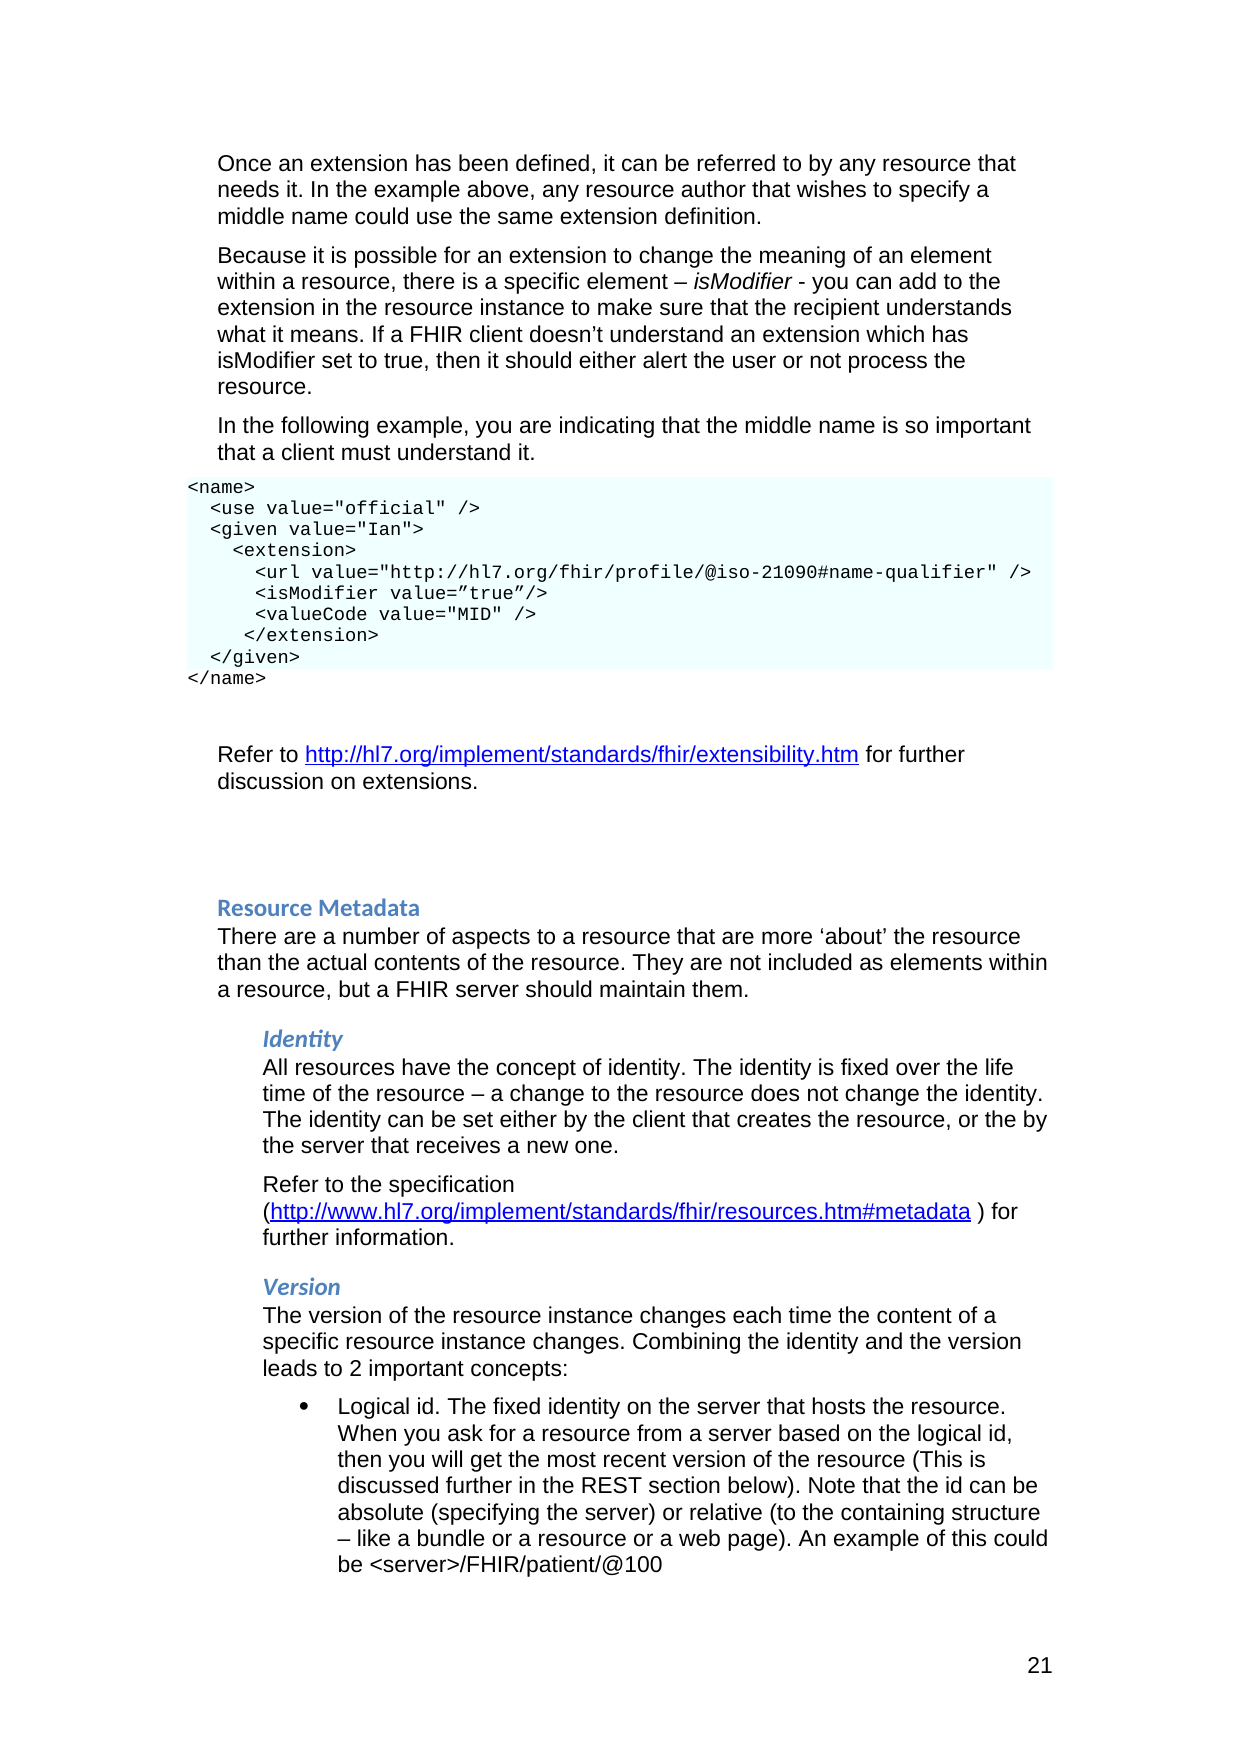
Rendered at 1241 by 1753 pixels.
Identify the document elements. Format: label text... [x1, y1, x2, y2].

text <use value="official" /> [187, 499, 1053, 520]
subtitle Resource Metadata [217, 892, 1053, 923]
text <valueCode value="MID" /> [187, 605, 1053, 626]
text There are a number of aspects to a resource that are more ‘about’ the resource than the actual contents of the resource. They are not included as elements within a resource, but a FHIR server should maintain them. [217, 923, 1053, 1002]
text <extension> [187, 541, 1053, 562]
text Refer to http://hl7.org/implement/standards/fhir/extensibility.htm for further discussion on extensions. [217, 741, 1053, 794]
text <given value="Ian"> [187, 520, 1053, 541]
subtitle Identity [187, 1023, 1053, 1053]
text Refer to the specification (http://www.hl7.org/implement/standards/fhir/resources.htm#metadata ) for further information. [262, 1171, 1053, 1250]
text Once an extension has been defined, it can be referred to by any resource that needs it. In the example above, any resource author that wishes to specify a middle name could use the same extension definition. [217, 150, 1053, 229]
text <name> [187, 477, 1053, 499]
text All resources have the concept of identity. The identity is fixed over the life time of the resource – a change to the resource does not change the identity. The identity can be set either by the client that creates the resource, or the by the server that receives a new one. [262, 1053, 1053, 1159]
text </given> [187, 647, 1053, 669]
text Because it is possible for an extension to change the meaning of an element within a resource, there is a specific element – isModifier - you can add to the extension in the resource instance to make sure that the recipient understands what it means. If a FHIR client doesn’t understand an extension which has isModifier set to true, then it should either alert the user or not process the resource. [217, 242, 1053, 400]
text </extension> [187, 626, 1053, 647]
text </name> [187, 669, 1053, 690]
subtitle Version [187, 1271, 1053, 1302]
text In the following example, you are indicating that the middle name is so important that a client must understand it. [217, 412, 1053, 465]
text <isModifier value=”true”/> [187, 584, 1053, 605]
text The version of the resource instance changes each time the content of a specific resource instance changes. Combining the identity and the version leads to 2 important concepts: [262, 1302, 1053, 1381]
list Logical id. The fixed identity on the server that hosts the resource. When you ask for a resource from a server based on the logical id, then you will get the most recent version of the resource (This is discussed further in the REST section below). Note that the id can be absolute (specifying the server) or relative (to the containing structure – like a bundle or a resource or a web page). An example of this could be <server>/FHIR/patient/@100 [300, 1393, 1053, 1578]
text <url value="http://hl7.org/fhir/profile/@iso-21090#name-qualifier" /> [187, 562, 1053, 584]
